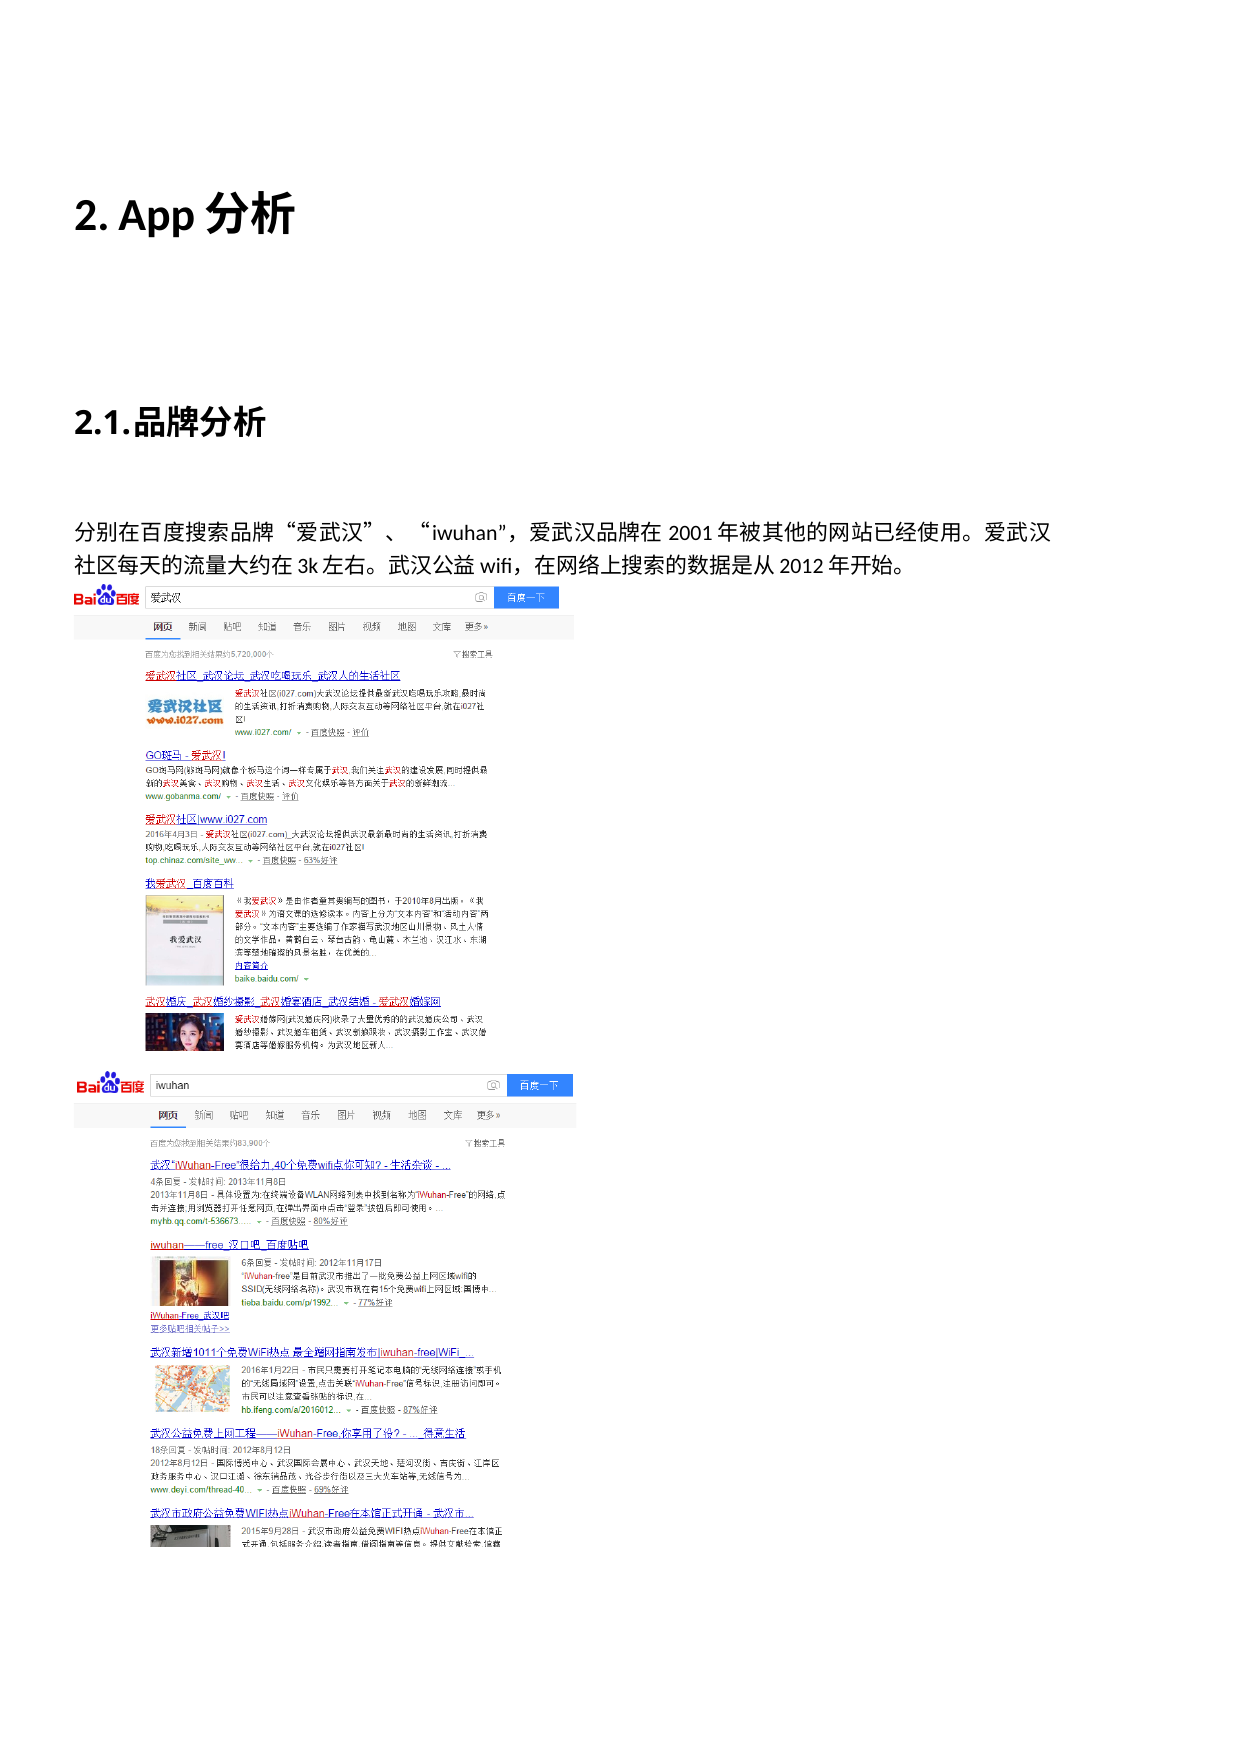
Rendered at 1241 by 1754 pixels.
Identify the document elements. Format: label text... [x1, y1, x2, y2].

picture [73, 1067, 577, 1547]
picture [73, 579, 574, 1051]
subtitle 品牌分析 [74, 387, 1053, 452]
text 分别在百度搜索品牌“爱武汉”、“iwuhan”，爱武汉品牌在2001年被其他的网站已经使用。爱武汉社区每天的流量大约在3k左右。武汉公益wifi，在网络上搜索的数据是从2012年开始。 [74, 515, 1053, 580]
subtitle App分析 [74, 162, 1053, 259]
